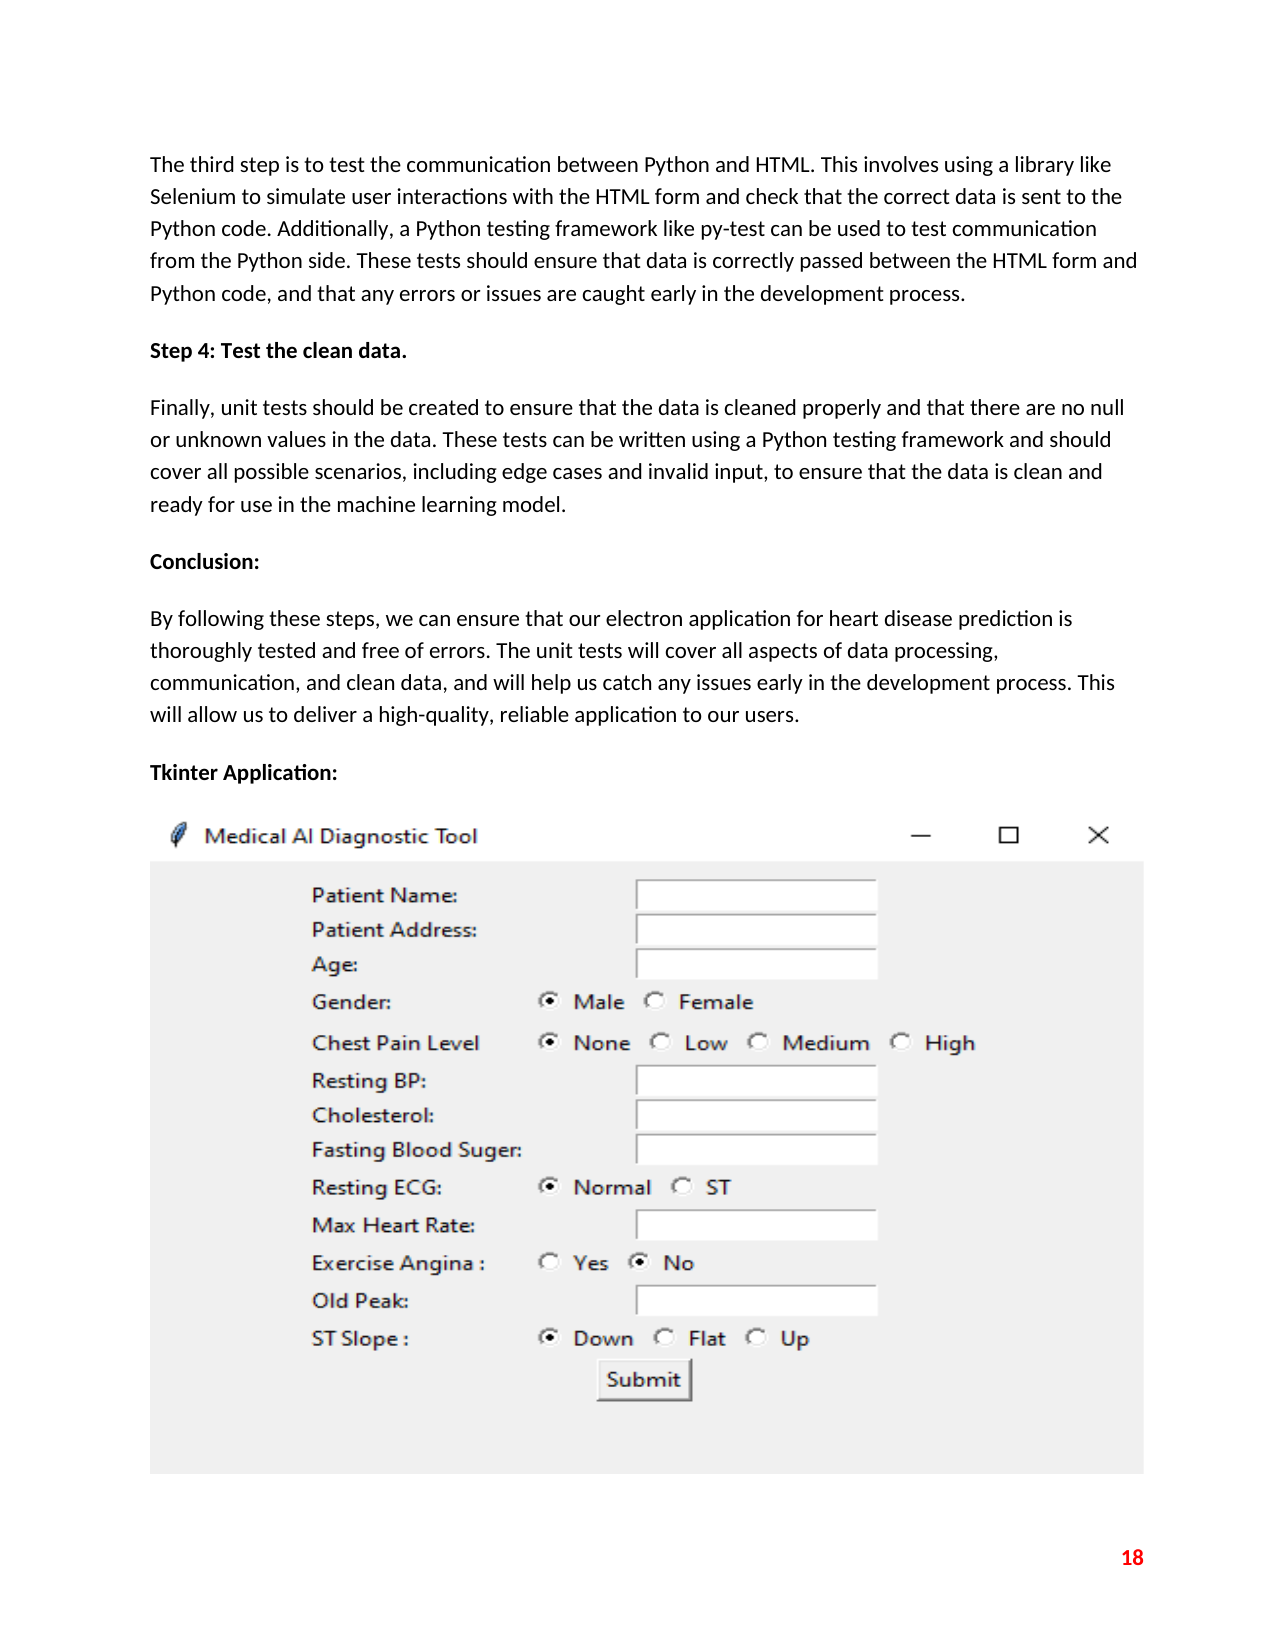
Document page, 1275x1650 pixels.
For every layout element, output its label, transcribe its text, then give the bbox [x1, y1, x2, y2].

text Tkinter Application: [150, 758, 1144, 786]
text Finally, unit tests should be created to ensure that the data is cleaned properly and that there are no null or unknown values in the data. These tests can be written using a Python testing framework and should cover all possible scenarios, including edge cases and invalid input, to ensure that the data is clean and ready for use in the machine learning model. [150, 393, 1144, 518]
text By following these steps, we can ensure that our electron application for heart disease prediction is thoroughly tested and free of errors. The unit tests will cover all aspects of data processing, communication, and clean data, and will help us catch any issues early in the development process. This will allow us to deliver a high-quality, reliable application to our users. [150, 604, 1144, 729]
text Conclusion: [150, 547, 1144, 575]
text The third step is to test the communication between Python and HTML. This involves using a library like Selenium to simulate user interactions with the HTML form and check that the correct data is sent to the Python code. Additionally, a Python testing framework like py-test can be used to test communication from the Python side. These tests should ensure that data is correctly passed between the HTML form and Python code, and that any errors or issues are caught early in the development process. [150, 150, 1144, 307]
picture [150, 815, 1144, 1474]
text Step 4: Test the clean data. [150, 336, 1144, 364]
